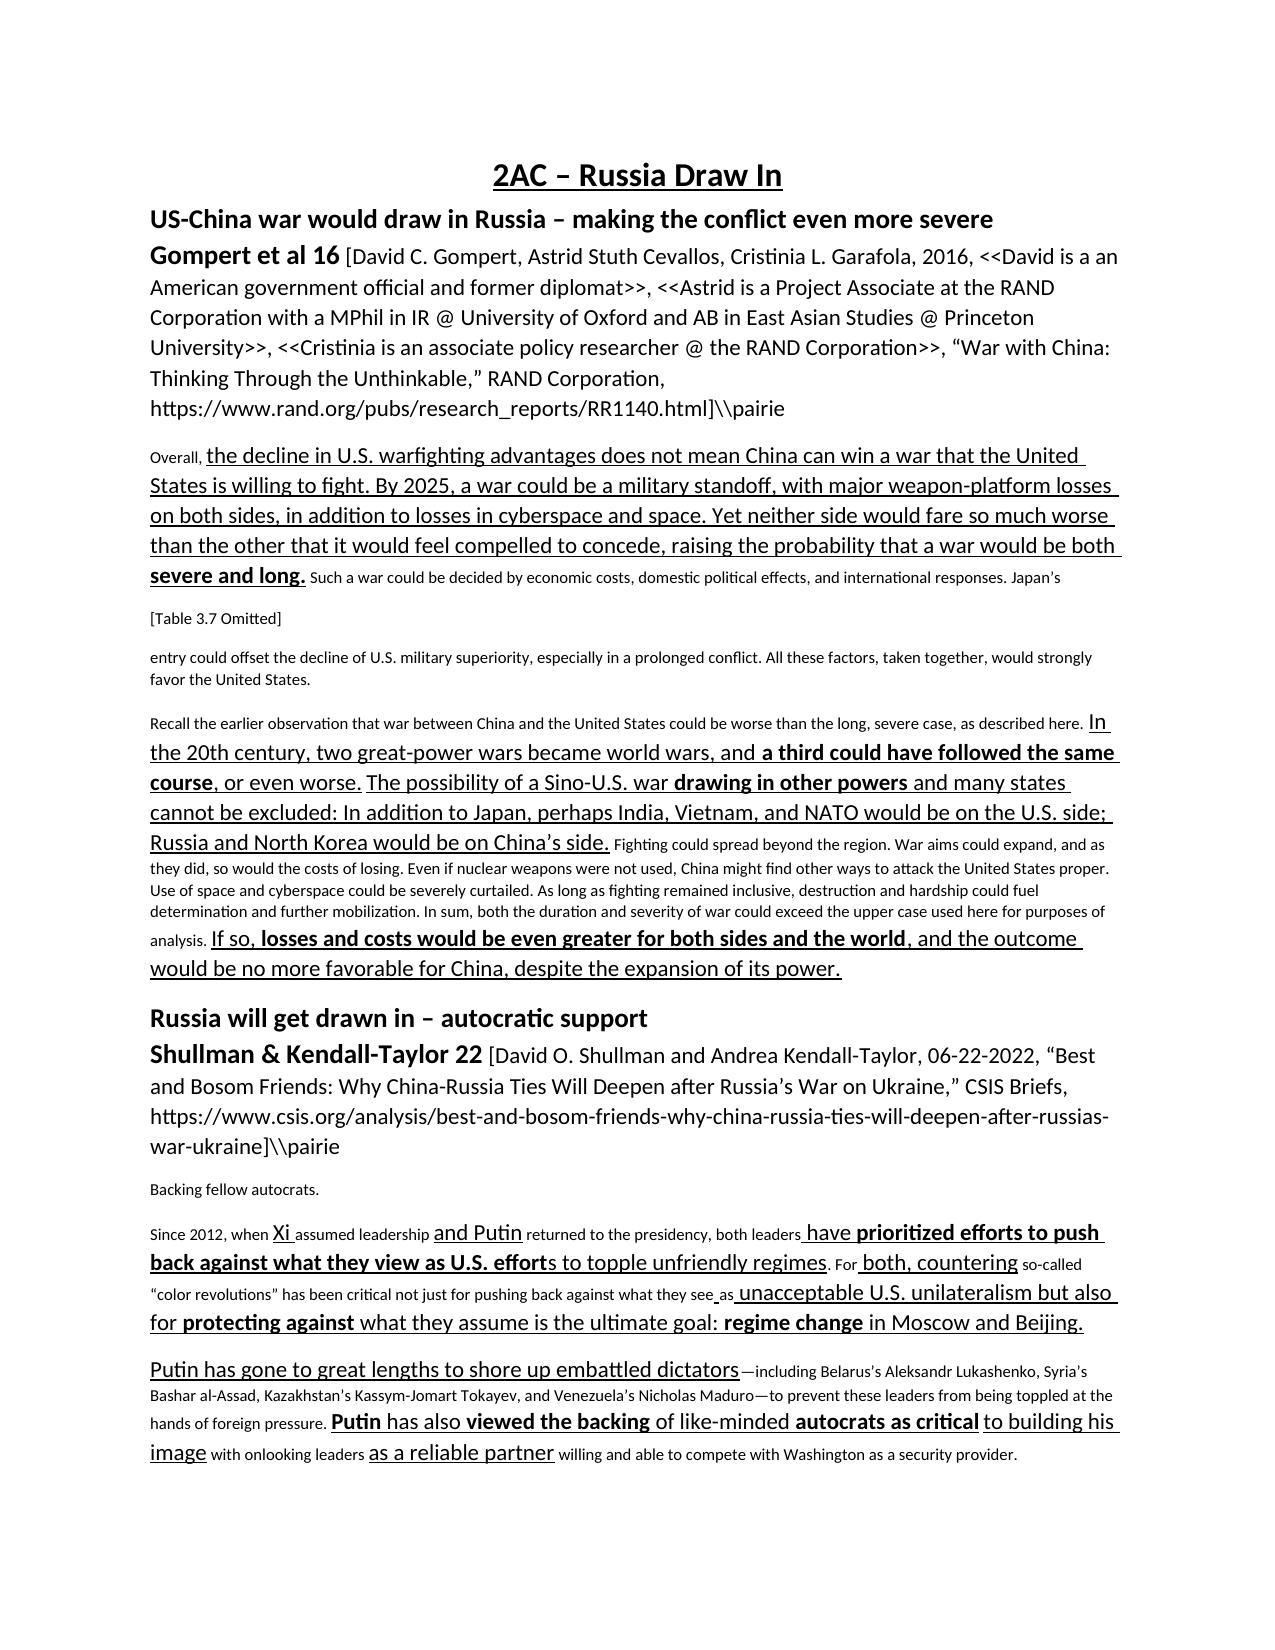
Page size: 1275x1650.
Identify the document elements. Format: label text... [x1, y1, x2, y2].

subtitle 2AC – Russia Draw In [150, 154, 1125, 195]
text Shullman & Kendall-Taylor 22 [David O. Shullman and Andrea Kendall-Taylor, 06-22-2022, “Best and Bosom Friends: Why China-Russia Ties Will Deepen after Russia’s War on Ukraine,” CSIS Briefs, https://www.csis.org/analysis/best-and-bosom-friends-why-china-russia-ties-will-deepen-after-russias-war-ukraine]\\pairie [150, 1037, 1125, 1161]
subtitle US-China war would draw in Russia – making the conflict even more severe [150, 202, 1125, 235]
text [Table 3.7 Omitted] [150, 608, 1125, 629]
subtitle Russia will get drawn in – autocratic support [150, 1001, 1125, 1034]
text Overall, the decline in U.S. warfighting advantages does not mean China can win a war that the United States is willing to fight. By 2025, a war could be a military standoff, with major weapon-platform losses on both sides, in addition to losses in cyberspace and space. Yet neither side would fare so much worse than the other that it would feel compelled to concede, raising the probability that a war would be both severe and long. Such a war could be decided by economic costs, domestic political effects, and international responses. Japan’s [150, 441, 1125, 590]
text entry could offset the decline of U.S. military superiority, especially in a prolonged conflict. All these factors, taken together, would strongly favor the United States. [150, 647, 1125, 689]
text Gompert et al 16 [David C. Gompert, Astrid Stuth Cevallos, Cristinia L. Garafola, 2016, <<David is a an American government official and former diplomat>>, <<Astrid is a Project Associate at the RAND Corporation with a MPhil in IR @ University of Oxford and AB in East Asian Studies @ Princeton University>>, <<Cristinia is an associate policy researcher @ the RAND Corporation>>, “War with China: Thinking Through the Unthinkable,” RAND Corporation, https://www.rand.org/pubs/research_reports/RR1140.html]\\pairie [150, 238, 1125, 422]
text Since 2012, when Xi assumed leadership and Putin returned to the presidency, both leaders have prioritized efforts to push back against what they view as U.S. efforts to topple unfriendly regimes. For both, countering so-called “color revolutions” has been critical not just for pushing back against what they see as unacceptable U.S. unilateralism but also for protecting against what they assume is the ultimate goal: regime change in Moscow and Beijing. [150, 1218, 1125, 1337]
text Recall the earlier observation that war between China and the United States could be worse than the long, severe case, as described here. In the 20th century, two great-power wars became world wars, and a third could have followed the same course, or even worse. The possibility of a Sino-U.S. war drawing in other powers and many states cannot be excluded: In addition to Japan, perhaps India, Vietnam, and NATO would be on the U.S. side; Russia and North Korea would be on China’s side. Fighting could spread beyond the region. War aims could expand, and as they did, so would the costs of losing. Even if nuclear weapons were not used, China might find other ways to attack the United States proper. Use of space and cyberspace could be severely curtailed. As long as fighting remained inclusive, destruction and hardship could fuel determination and further mobilization. In sum, both the duration and severity of war could exceed the upper case used here for purposes of analysis. If so, losses and costs would be even greater for both sides and the world, and the outcome would be no more favorable for China, despite the expansion of its power. [150, 707, 1125, 982]
text Putin has gone to great lengths to shore up embattled dictators—including Belarus’s Aleksandr Lukashenko, Syria’s Bashar al-Assad, Kazakhstan’s Kassym-Jomart Tokayev, and Venezuela’s Nicholas Maduro—to prevent these leaders from being toppled at the hands of foreign pressure. Putin has also viewed the backing of like-minded autocrats as critical to building his image with onlooking leaders as a reliable partner willing and able to compete with Washington as a security provider. [150, 1355, 1125, 1466]
text Backing fellow autocrats. [150, 1179, 1125, 1200]
